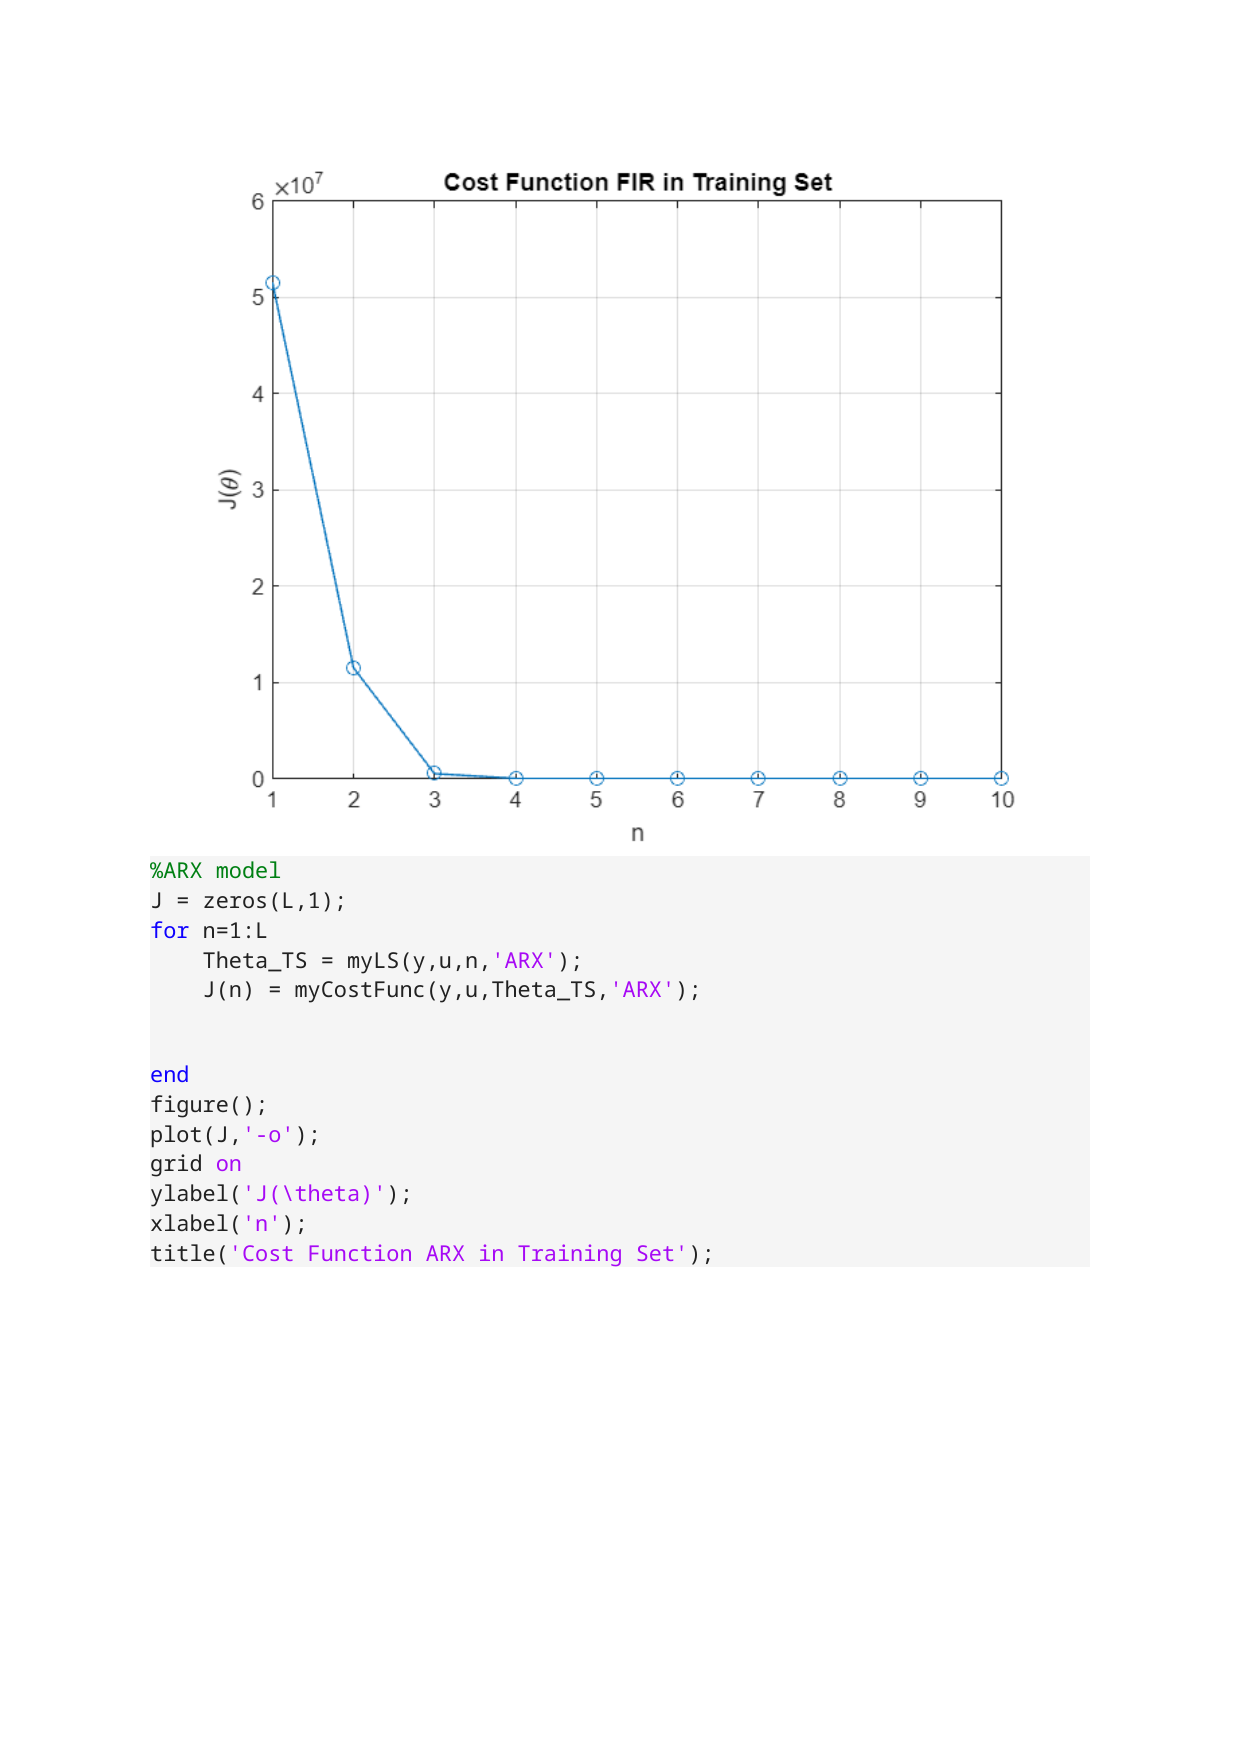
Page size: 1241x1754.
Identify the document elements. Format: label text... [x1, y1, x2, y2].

text grid on [150, 1148, 1090, 1178]
text figure(); [150, 1089, 1090, 1118]
text %ARX model [150, 856, 1090, 885]
picture [150, 150, 1091, 856]
text end [150, 1059, 1090, 1089]
text for n=1:L [150, 915, 1090, 944]
text J = zeros(L,1); [150, 885, 1090, 915]
text xlabel('n'); [150, 1208, 1090, 1238]
text title('Cost Function ARX in Training Set'); [150, 1238, 1090, 1267]
text plot(J,'-o'); [150, 1118, 1090, 1148]
text J(n) = myCostFunc(y,u,Theta_TS,'ARX'); [150, 974, 1090, 1004]
text Theta_TS = myLS(y,u,n,'ARX'); [150, 944, 1090, 974]
text ylabel('J(\theta)'); [150, 1178, 1090, 1208]
